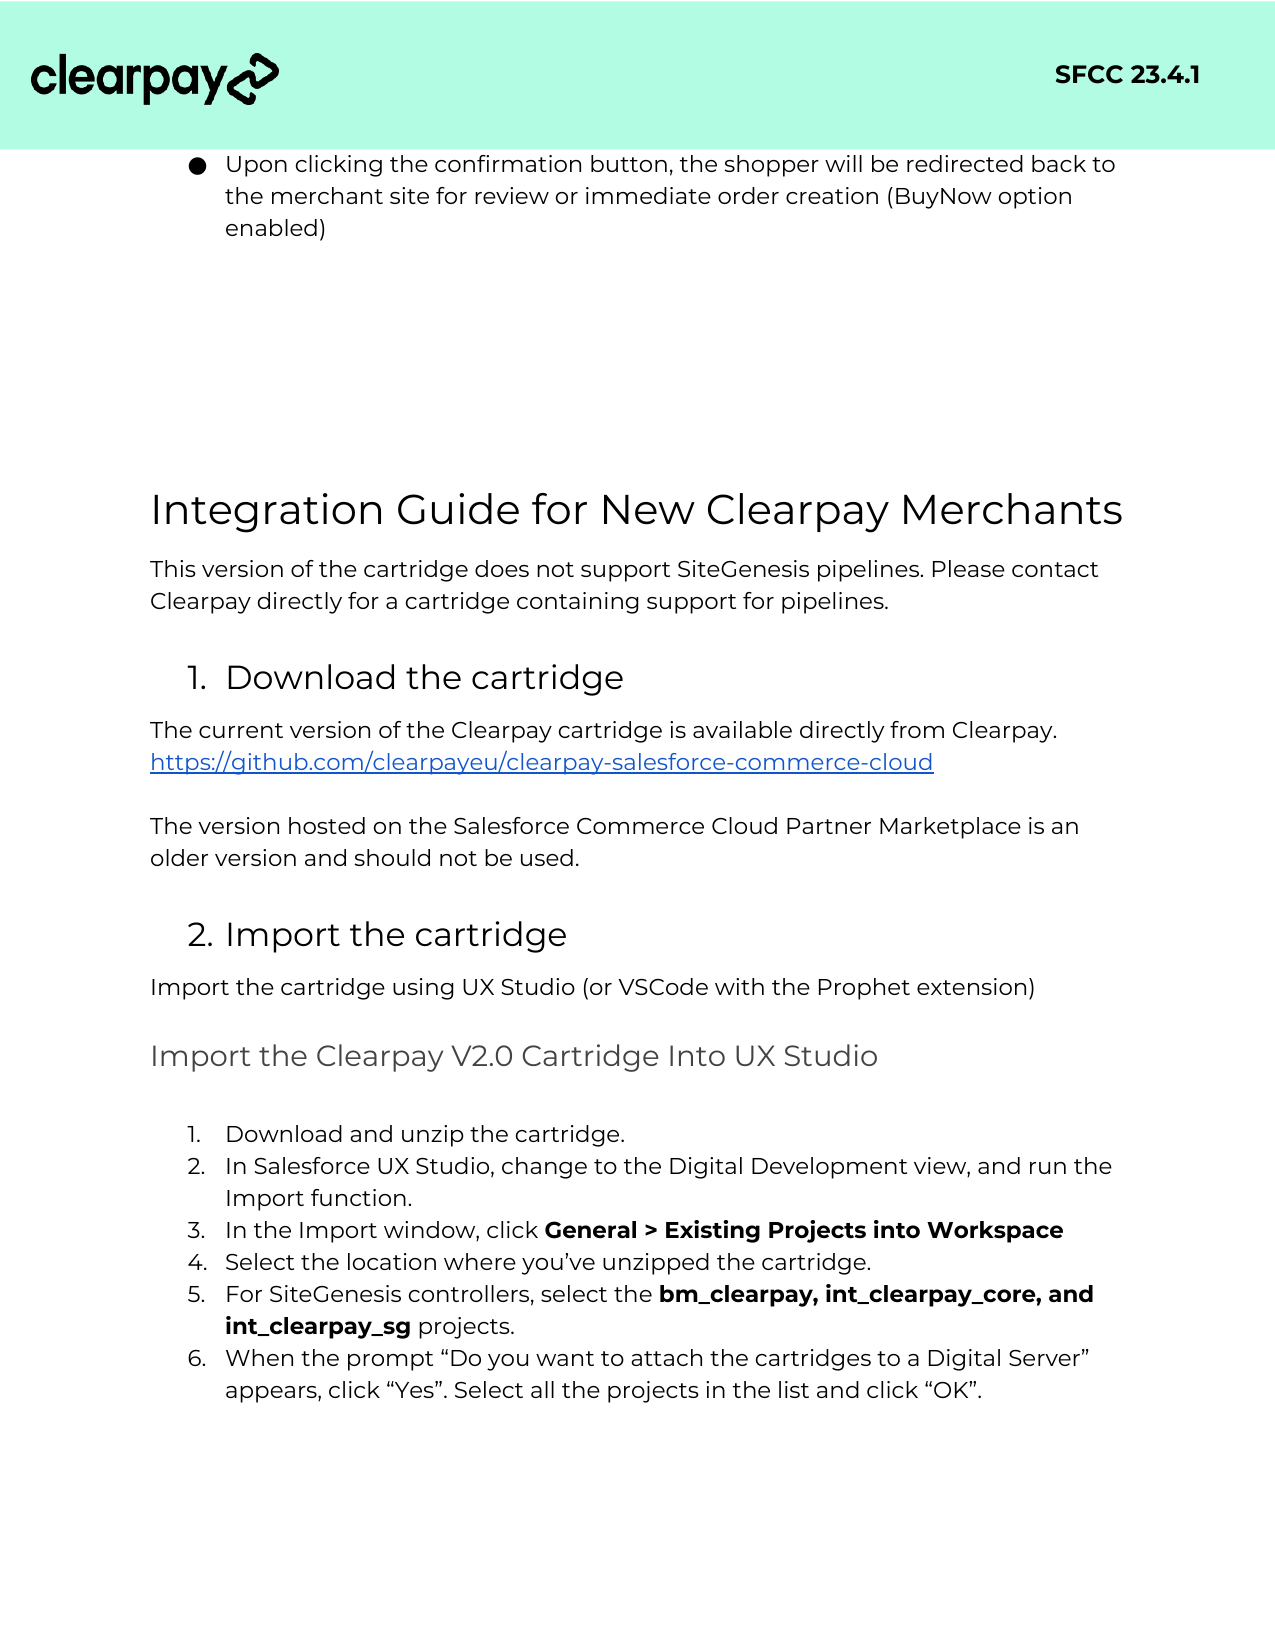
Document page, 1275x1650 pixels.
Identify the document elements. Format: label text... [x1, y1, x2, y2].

text The version hosted on the Salesforce Commerce Cloud Partner Marketplace is an older version and should not be used. [150, 812, 1125, 872]
list When the prompt “Do you want to attach the cartridges to a Digital Server” appears, click “Yes”. Select all the projects in the list and click “OK”. [187, 1344, 1125, 1404]
subtitle Download the cartridge [187, 657, 1125, 697]
subtitle Integration Guide for New Clearpay Merchants [150, 484, 1125, 535]
list Select the location where you’ve unzipped the cartridge. [187, 1248, 1125, 1276]
list In the Import window, click General > Existing Projects into Workspace [187, 1216, 1125, 1244]
picture [30, 53, 280, 105]
list Download and unzip the cartridge. [187, 1120, 1125, 1148]
text This version of the cartridge does not support SiteGenesis pipelines. Please contact Clearpay directly for a cartridge containing support for pipelines. [150, 555, 1125, 615]
subtitle Import the cartridge [187, 914, 1125, 954]
list In Salesforce UX Studio, change to the Digital Development view, and run the Import function. [187, 1152, 1125, 1212]
subtitle Import the Clearpay V2.0 Cartridge Into UX Studio [150, 1038, 1125, 1074]
list Upon clicking the confirmation button, the shopper will be redirected back to the merchant site for review or immediate order creation (BuyNow option enabled) [187, 150, 1125, 242]
list For SiteGenesis controllers, select the bm_clearpay, int_clearpay_core, and int_clearpay_sg projects. [187, 1280, 1125, 1340]
text Import the cartridge using UX Studio (or VSCode with the Prophet extension) [150, 973, 1125, 1001]
text The current version of the Clearpay cartridge is available directly from Clearpay. https://github.com/clearpayeu/clearpay-salesforce-commerce-cloud [150, 716, 1125, 776]
